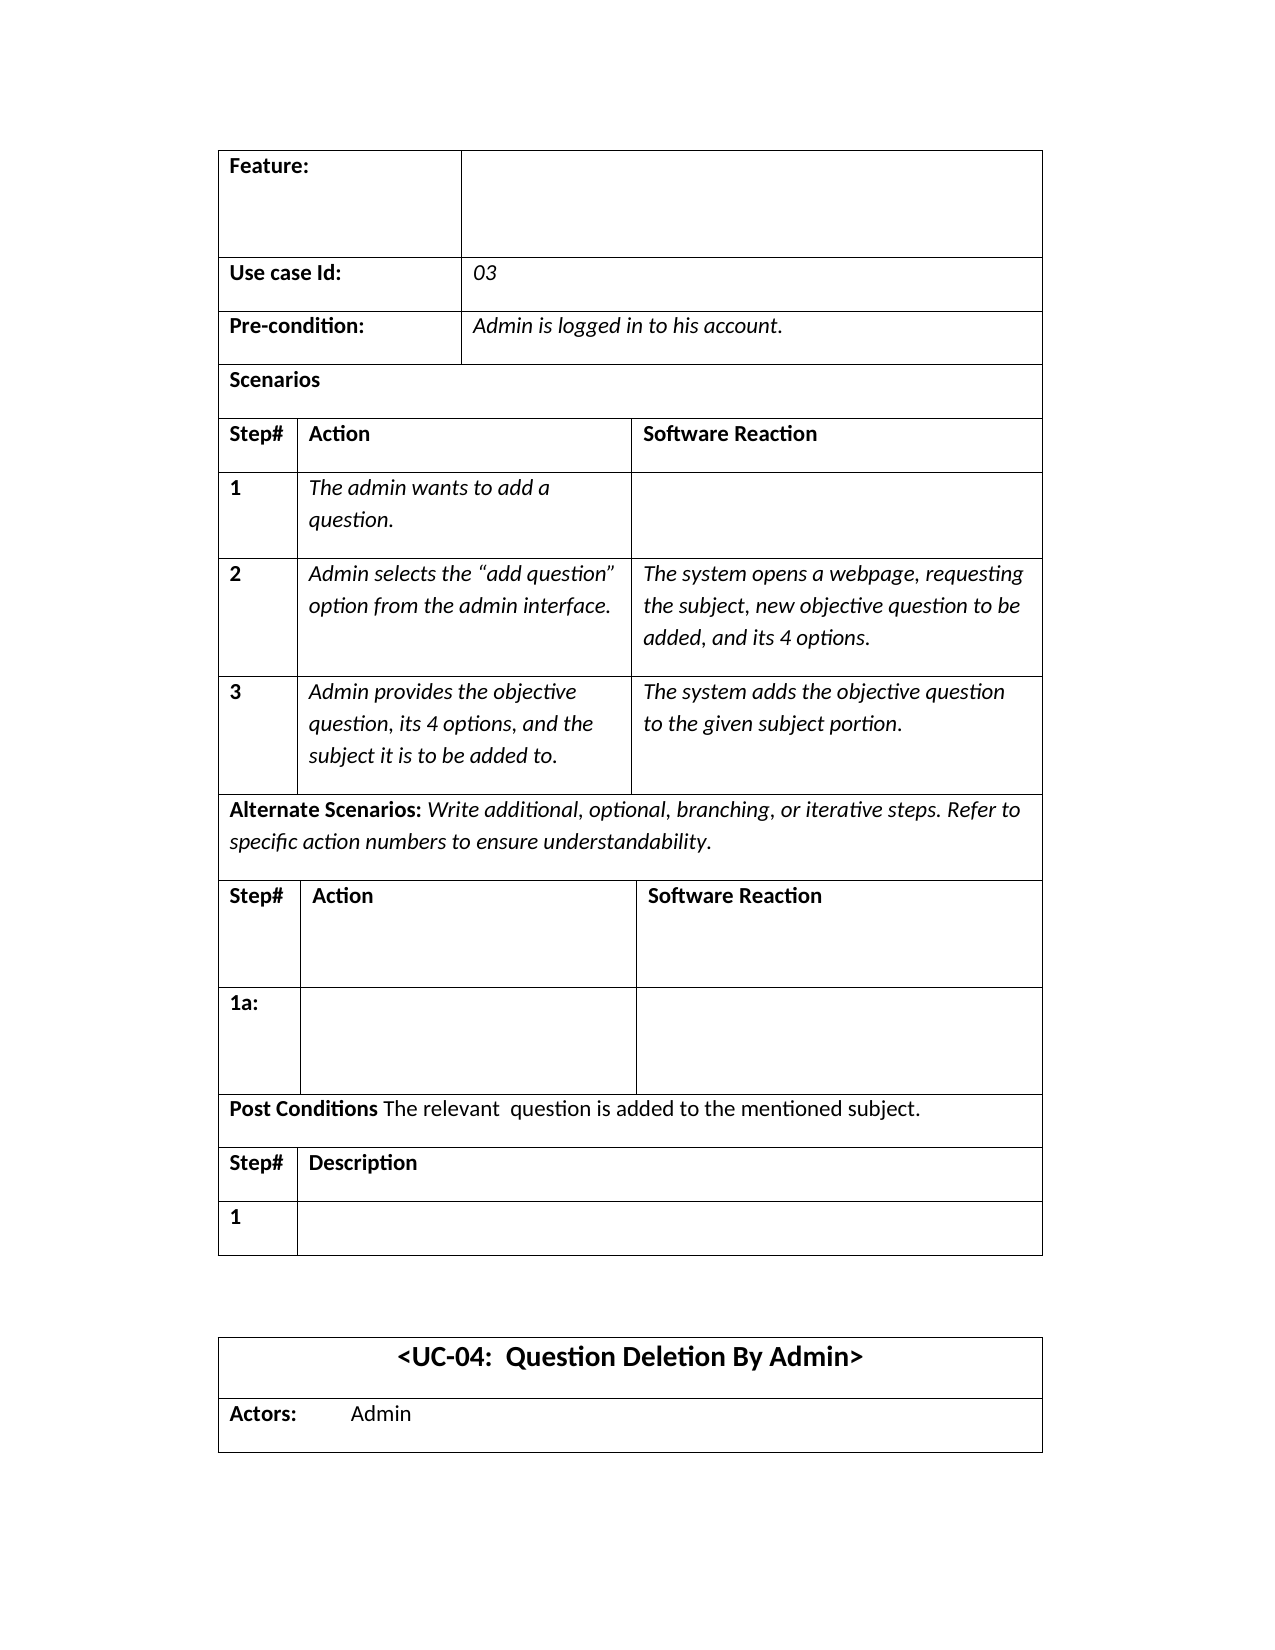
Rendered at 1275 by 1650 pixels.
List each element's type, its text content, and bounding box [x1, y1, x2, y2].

table_cell 3 [219, 677, 297, 794]
table_cell 2 [219, 559, 297, 676]
table_cell Alternate Scenarios: Write additional, optional, branching, or iterative steps. Refer to specific action numbers to ensure understandability. [219, 795, 1042, 880]
table_cell Software Reaction [632, 419, 1042, 472]
table_cell 1a: [219, 988, 300, 1093]
table_cell Pre-condition: [219, 312, 461, 364]
table_cell Step# [219, 1148, 297, 1201]
table_cell Action [298, 419, 631, 472]
table_cell Use case Id: [219, 258, 461, 311]
table_cell 03 [462, 258, 1042, 311]
table_cell Software Reaction [637, 881, 1042, 987]
table_cell Post Conditions The relevant question is added to the mentioned subject. [219, 1095, 1042, 1147]
table_cell Step# [219, 881, 300, 987]
table_cell [462, 151, 1042, 257]
table_cell [632, 473, 1042, 558]
table_header <UC-04: Question Deletion By Admin> [219, 1338, 1042, 1398]
table_cell Description [298, 1148, 1042, 1201]
table_cell Action [301, 881, 636, 987]
table_cell The system opens a webpage, requesting the subject, new objective question to be added, and its 4 options. [632, 559, 1042, 676]
table_cell The system adds the objective question to the given subject portion. [632, 677, 1042, 794]
table_cell 1 [219, 473, 297, 558]
table_cell Actors: Admin [219, 1399, 1042, 1452]
table_cell Step# [219, 419, 297, 472]
table_cell 1 [219, 1202, 297, 1255]
table_cell Scenarios [219, 365, 1042, 418]
table_cell [637, 988, 1042, 1093]
table_cell Admin is logged in to his account. [462, 312, 1042, 364]
table_cell The admin wants to add a question. [298, 473, 631, 558]
table_cell Admin selects the “add question” option from the admin interface. [298, 559, 631, 676]
table_cell Admin provides the objective question, its 4 options, and the subject it is to be added to. [298, 677, 631, 794]
table_cell [298, 1202, 1042, 1255]
table_cell [301, 988, 636, 1093]
table_cell Feature: [219, 151, 461, 257]
